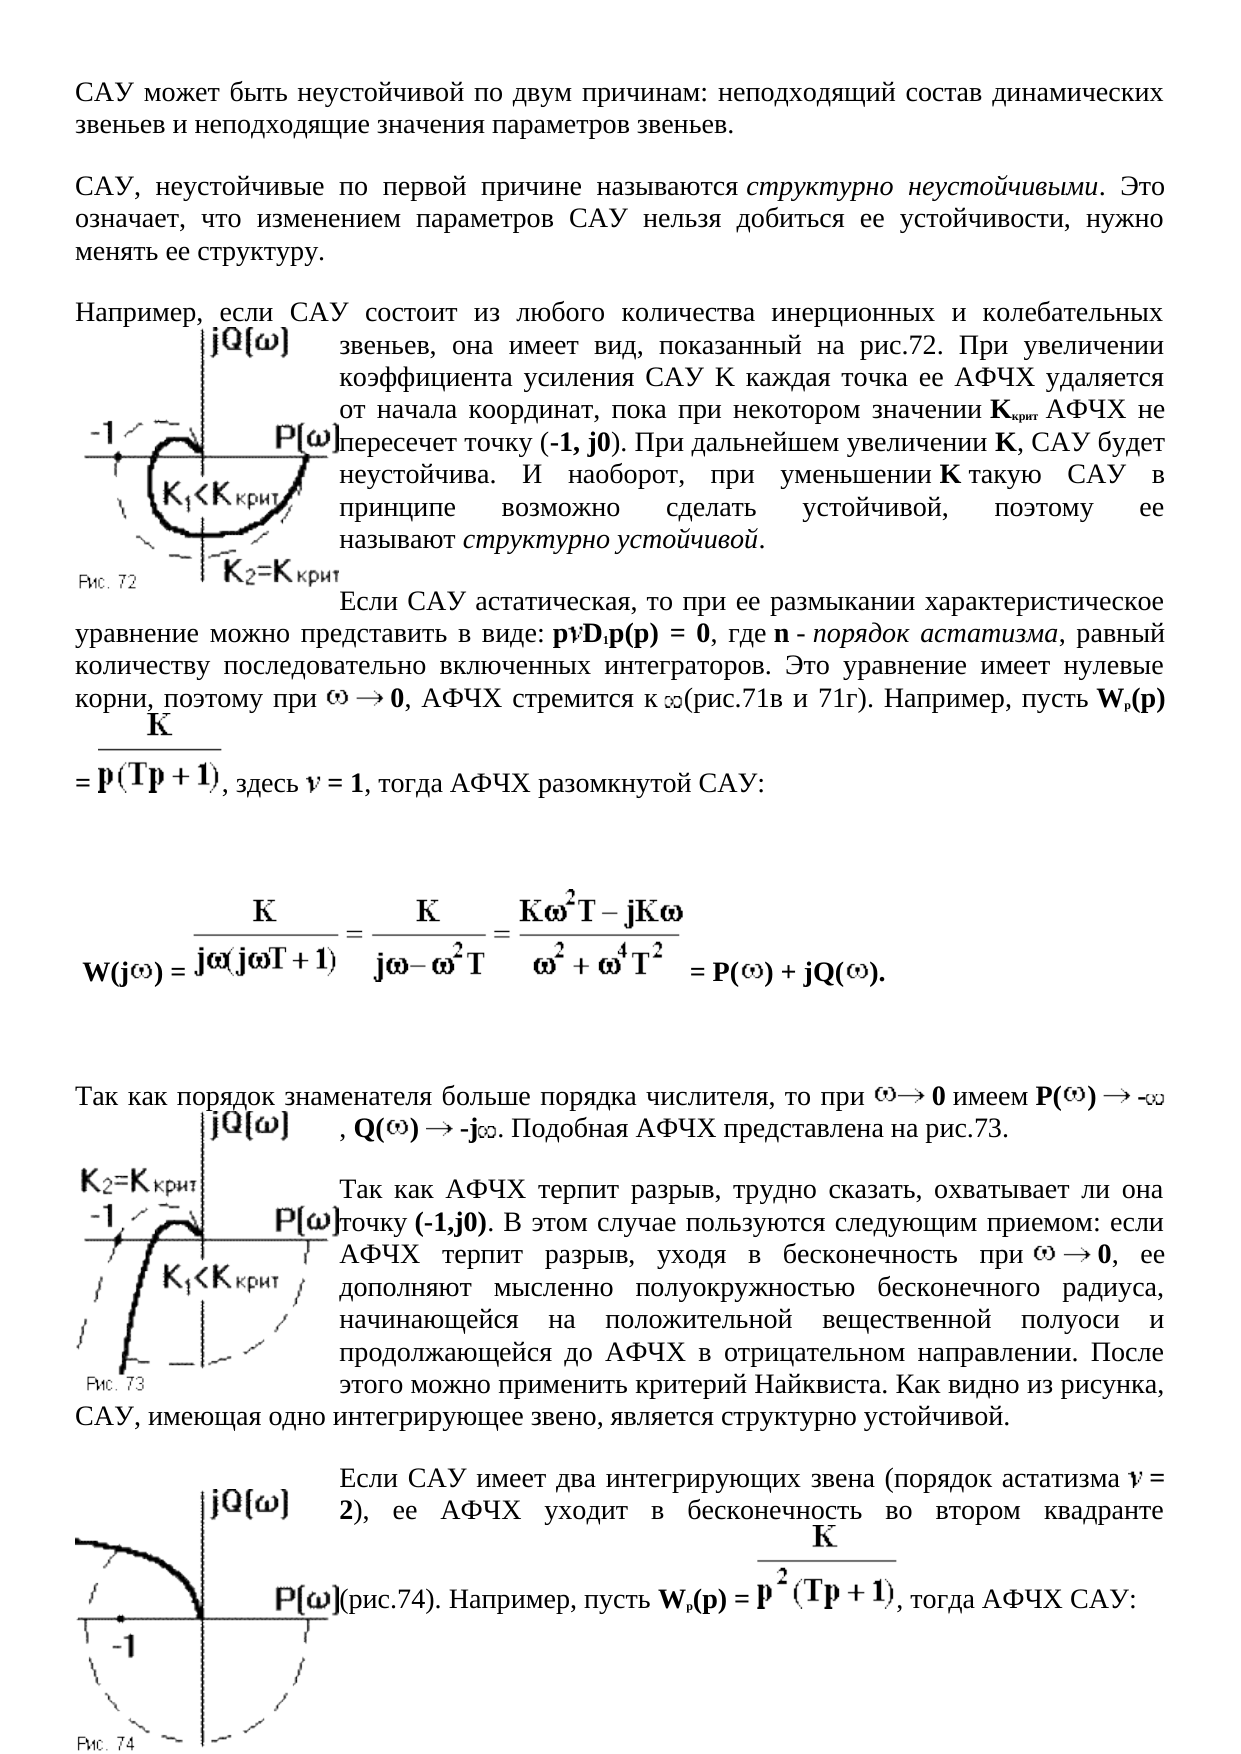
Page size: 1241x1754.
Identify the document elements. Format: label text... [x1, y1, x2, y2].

picture [306, 775, 320, 793]
picture [75, 327, 339, 592]
picture [844, 956, 870, 982]
picture [75, 1111, 339, 1394]
picture [1063, 1246, 1091, 1264]
picture [1031, 1238, 1057, 1264]
picture [128, 956, 154, 982]
picture [426, 1120, 453, 1138]
picture [98, 713, 222, 793]
text Если САУ имеет два интегрирующих звена (порядок астатизма = 2), ее АФЧХ уходит в бесконечность во втором квадранте (рис.74). Например, пусть Wр(p) = , тогда АФЧХ САУ: [75, 1461, 1165, 1614]
text Если САУ астатическая, то при ее размыкании характеристическое уравнение можно представить в виде: pD1p(p) = 0, где n - порядок астатизма, равный количеству последовательно включенных интеграторов. Это уравнение имеет нулевые корни, поэтому при 0, АФЧХ стремится к (рис.71в и 71г). Например, пусть Wр(p) = , здесь = 1, тогда АФЧХ разомкнутой САУ: [75, 584, 1165, 799]
picture [1128, 1470, 1143, 1488]
text Так как порядок знаменателя больше порядка числителя, то при 0 имеем P() -, Q() -j. Подобная АФЧХ представлена на рис.73. [75, 1079, 1165, 1143]
picture [193, 889, 683, 982]
picture [1103, 1087, 1131, 1105]
picture [384, 1112, 410, 1138]
picture [324, 682, 350, 708]
text Например, если САУ состоит из любого количества инерционных и колебательных звеньев, она имеет вид, показанный на рис.72. При увеличении коэффициента усиления САУ K каждая точка ее АФЧХ удаляется от начала координат, пока при некотором значении Kкрит АФЧХ не пересечет точку (-1, j0). При дальнейшем увеличении K, САУ будет неустойчива. И наоборот, при уменьшении K такую САУ в принципе возможно сделать устойчивой, поэтому ее называют структурно устойчивой. [75, 295, 1165, 554]
text САУ, неустойчивые по первой причине называются структурно неустойчивыми. Это означает, что изменением параметров САУ нельзя добиться ее устойчивости, нужно менять ее структуру. [75, 169, 1165, 266]
picture [1062, 1080, 1087, 1105]
text САУ может быть неустойчивой по двум причинам: неподходящий состав динамических звеньев и неподходящие значения параметров звеньев. [75, 75, 1165, 140]
picture [872, 1080, 925, 1105]
picture [75, 1489, 339, 1754]
picture [568, 625, 583, 643]
picture [739, 956, 765, 982]
picture [757, 1525, 897, 1609]
text Так как АФЧХ терпит разрыв, трудно сказать, охватывает ли она точку (-1,j0). В этом случае пользуются следующим приемом: если АФЧХ терпит разрыв, уходя в бесконечность при 0, ее дополняют мысленно полуокружностью бесконечного радиуса, начинающейся на положительной вещественной полуоси и продолжающейся до АФЧХ в отрицательном направлении. После этого можно применить критерий Найквиста. Как видно из рисунка, САУ, имеющая одно интегрирующее звено, является структурно устойчивой. [75, 1173, 1165, 1432]
picture [356, 690, 384, 708]
picture [1146, 1094, 1166, 1105]
picture [478, 1126, 498, 1138]
picture [664, 696, 684, 708]
